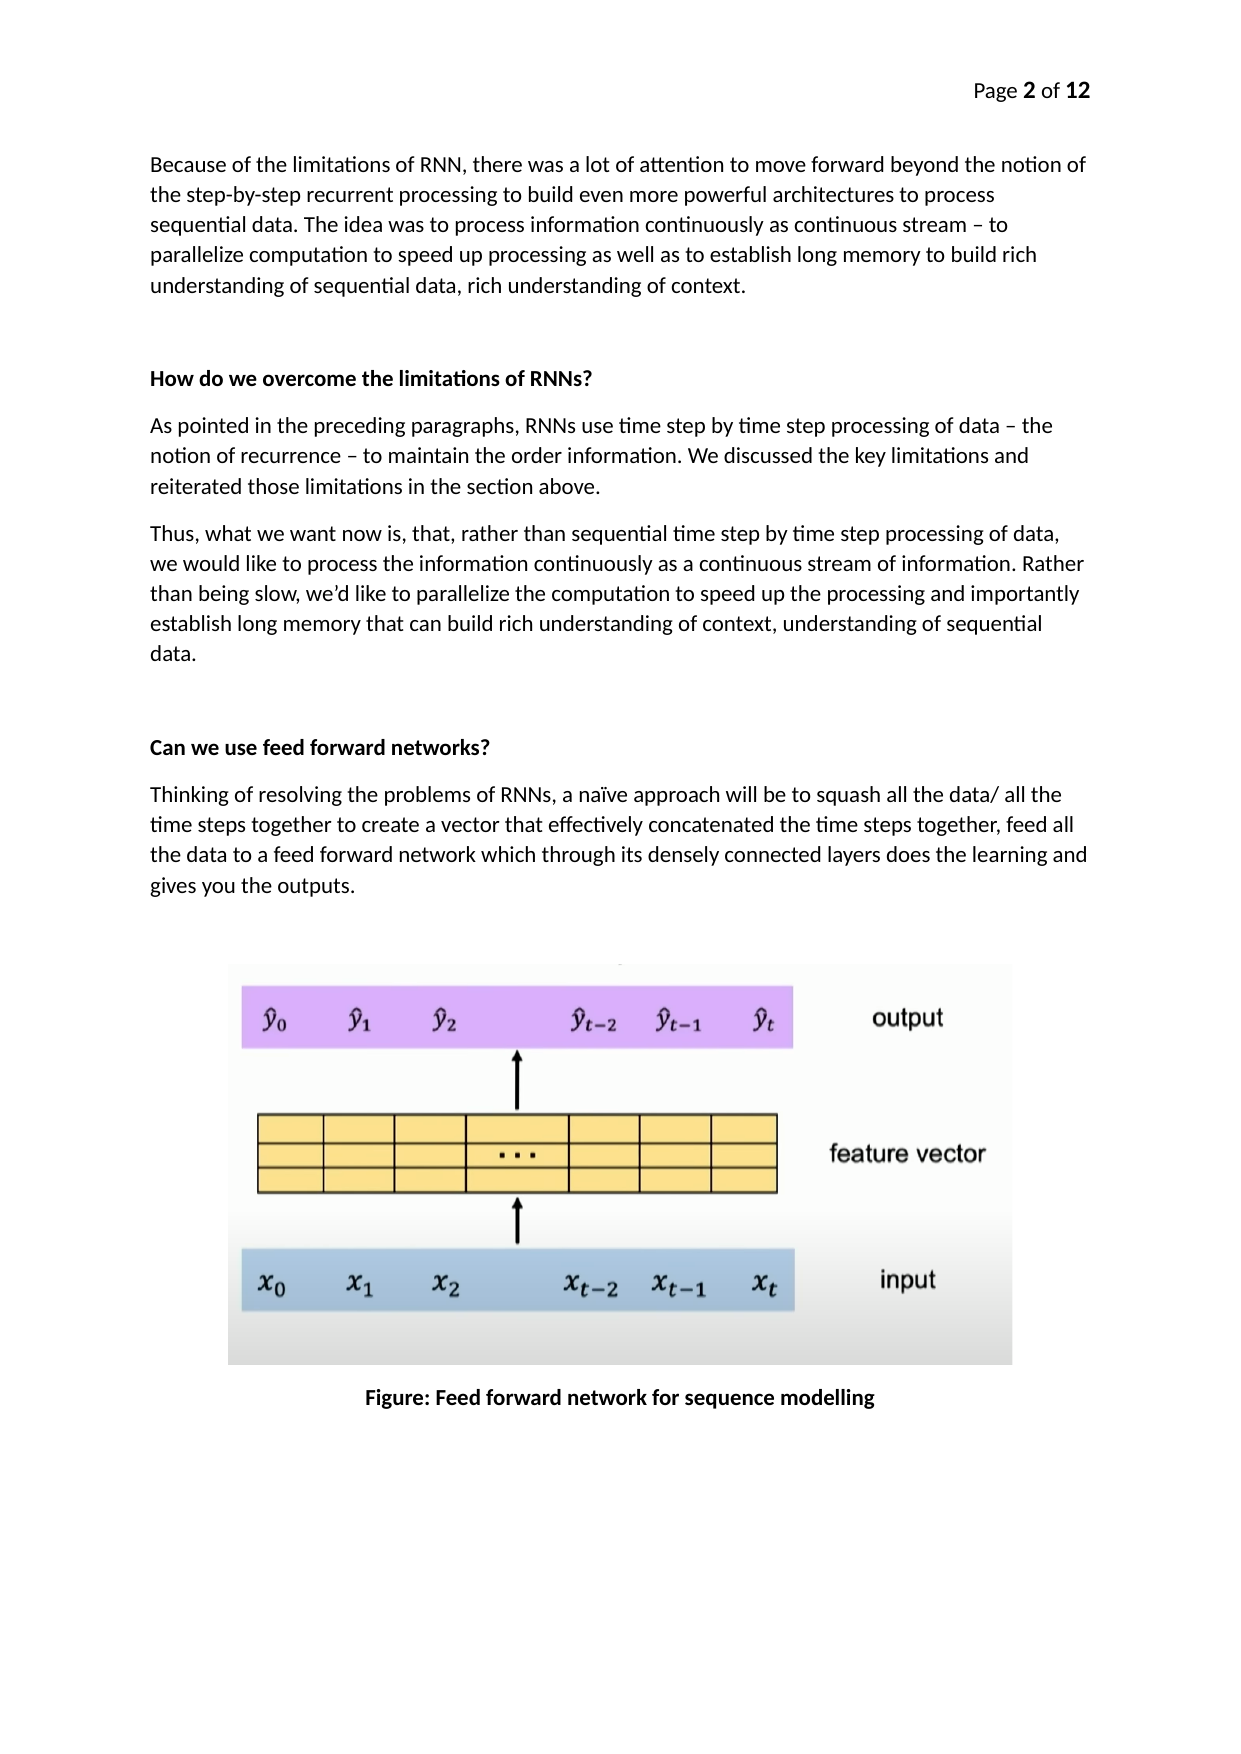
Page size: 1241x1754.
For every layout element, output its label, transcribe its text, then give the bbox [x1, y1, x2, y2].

text Because of the limitations of RNN, there was a lot of attention to move forward beyond the notion of the step-by-step recurrent processing to build even more powerful architectures to process sequential data. The idea was to process information continuously as continuous stream – to parallelize computation to speed up processing as well as to establish long memory to build rich understanding of sequential data, rich understanding of context. [150, 150, 1090, 299]
picture [228, 964, 1013, 1365]
text Can we use feed forward networks? [150, 733, 1090, 761]
text Figure: Feed forward network for sequence modelling [150, 1383, 1090, 1411]
text How do we overcome the limitations of RNNs? [150, 364, 1090, 393]
text As pointed in the preceding paragraphs, RNNs use time step by time step processing of data – the notion of recurrence – to maintain the order information. We discussed the key limitations and reiterated those limitations in the section above. [150, 411, 1090, 500]
text Thinking of resolving the problems of RNNs, a naïve approach will be to squash all the data/ all the time steps together to create a vector that effectively concatenated the time steps together, feed all the data to a feed forward network which through its densely connected layers does the learning and gives you the outputs. [150, 780, 1090, 899]
text Thus, what we want now is, that, rather than sequential time step by time step processing of data, we would like to process the information continuously as a continuous stream of information. Rather than being slow, we’d like to parallelize the computation to speed up the processing and importantly establish long memory that can build rich understanding of context, understanding of sequential data. [150, 519, 1090, 668]
